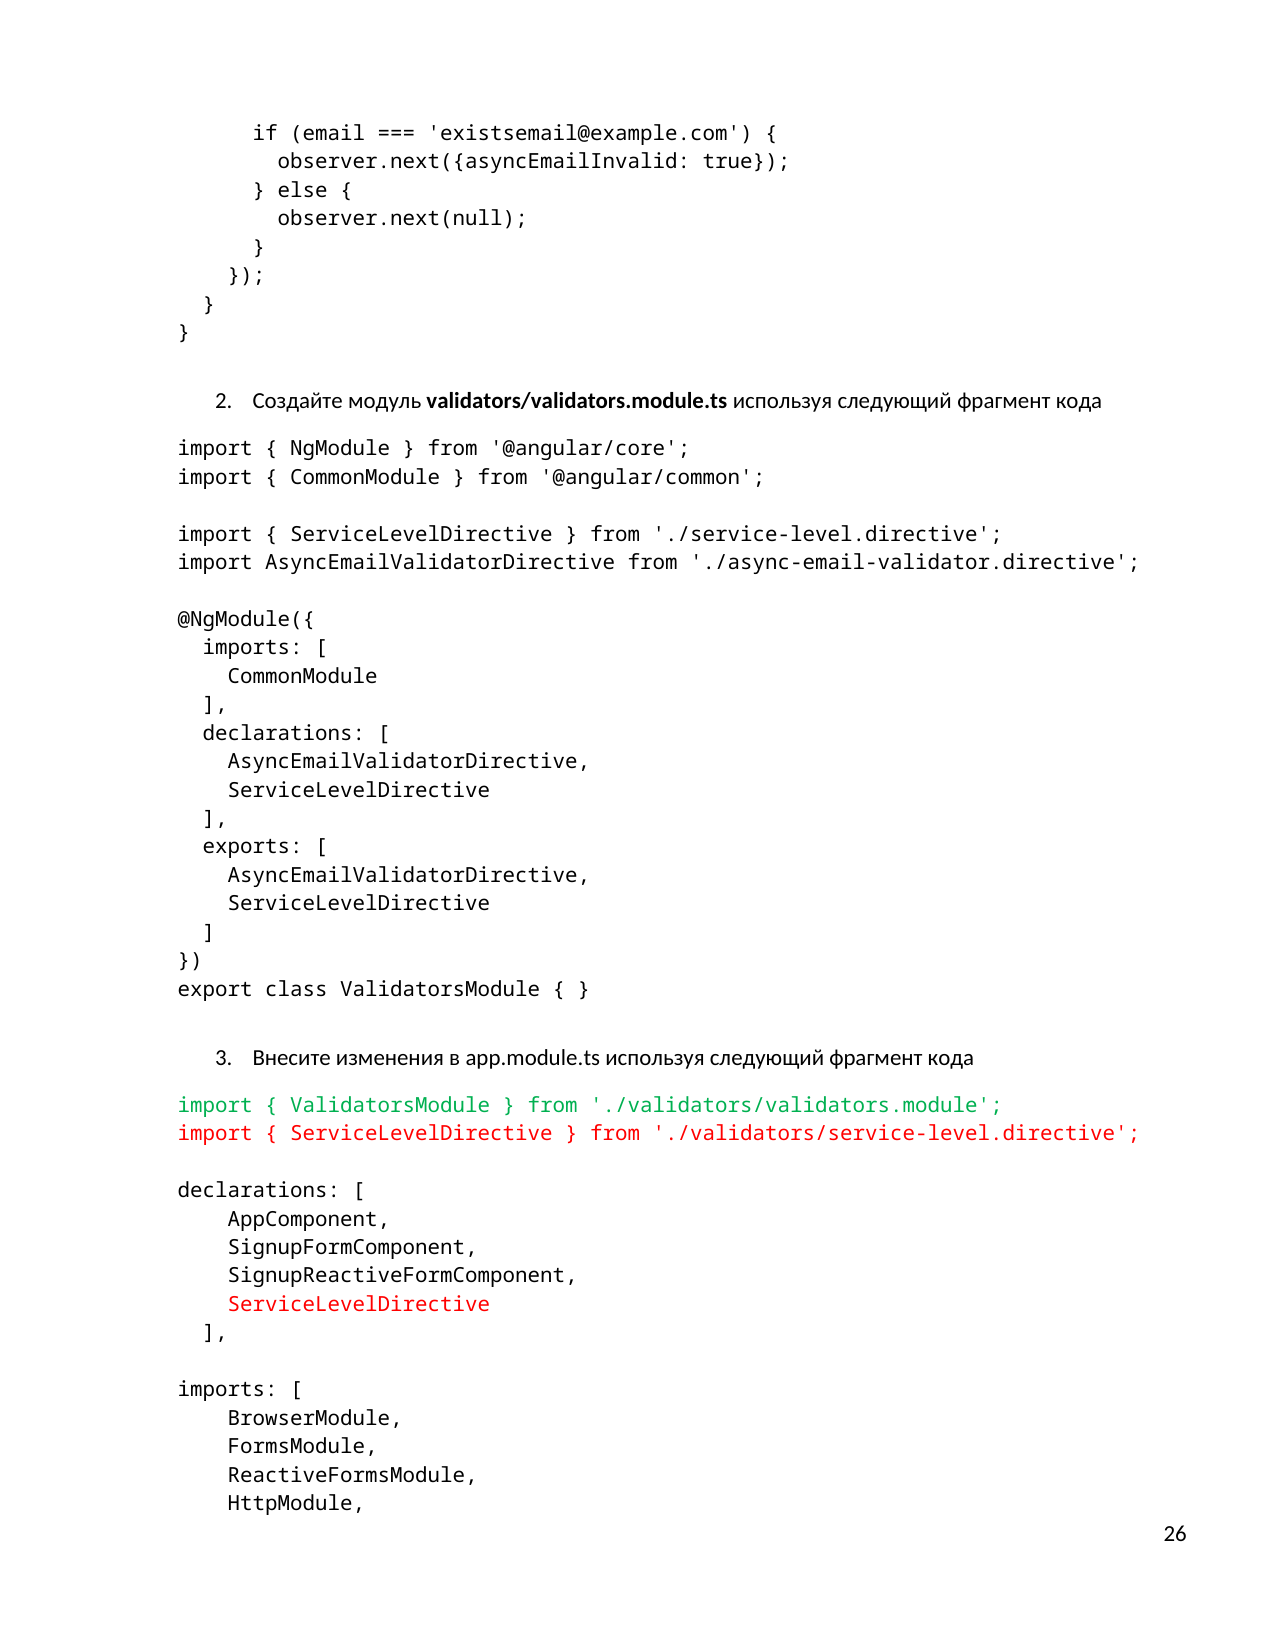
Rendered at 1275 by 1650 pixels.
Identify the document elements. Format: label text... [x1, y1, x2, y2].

text }) [177, 945, 1186, 974]
text FormsModule, [177, 1431, 1186, 1460]
text imports: [ [177, 632, 1186, 661]
list Создайте модуль validators/validators.module.ts используя следующий фрагмент кода [215, 387, 1186, 414]
text HttpModule, [177, 1488, 1186, 1517]
text import { ValidatorsModule } from './validators/validators.module'; [177, 1090, 1186, 1118]
text import AsyncEmailValidatorDirective from './async-email-validator.directive'; [177, 547, 1186, 576]
text } [177, 232, 1186, 260]
text import { CommonModule } from '@angular/common'; [177, 462, 1186, 490]
text CommonModule [177, 661, 1186, 689]
text ], [177, 1317, 1186, 1346]
text observer.next({asyncEmailInvalid: true}); [177, 147, 1186, 175]
text if (email === 'existsemail@example.com') { [177, 118, 1186, 147]
text ], [177, 803, 1186, 832]
text ServiceLevelDirective [177, 1289, 1186, 1317]
text SignupFormComponent, [177, 1232, 1186, 1261]
text AsyncEmailValidatorDirective, [177, 860, 1186, 888]
text SignupReactiveFormComponent, [177, 1261, 1186, 1289]
text ReactiveFormsModule, [177, 1460, 1186, 1488]
text ServiceLevelDirective [177, 775, 1186, 803]
text import { ServiceLevelDirective } from './service-level.directive'; [177, 519, 1186, 547]
text } [177, 317, 1186, 346]
text export class ValidatorsModule { } [177, 974, 1186, 1002]
text declarations: [ [177, 1175, 1186, 1204]
text } [177, 289, 1186, 317]
text import { ServiceLevelDirective } from './validators/service-level.directive'; [177, 1118, 1186, 1147]
text ], [177, 689, 1186, 718]
text exports: [ [177, 832, 1186, 860]
text AppComponent, [177, 1204, 1186, 1232]
list Внесите изменения в app.module.ts используя следующий фрагмент кода [215, 1043, 1186, 1071]
text } else { [177, 175, 1186, 203]
text observer.next(null); [177, 203, 1186, 232]
text ] [177, 917, 1186, 945]
text import { NgModule } from '@angular/core'; [177, 433, 1186, 462]
text imports: [ [177, 1374, 1186, 1403]
text }); [177, 260, 1186, 289]
text @NgModule({ [177, 604, 1186, 632]
text declarations: [ [177, 718, 1186, 746]
text ServiceLevelDirective [177, 888, 1186, 917]
text AsyncEmailValidatorDirective, [177, 746, 1186, 775]
text BrowserModule, [177, 1403, 1186, 1431]
